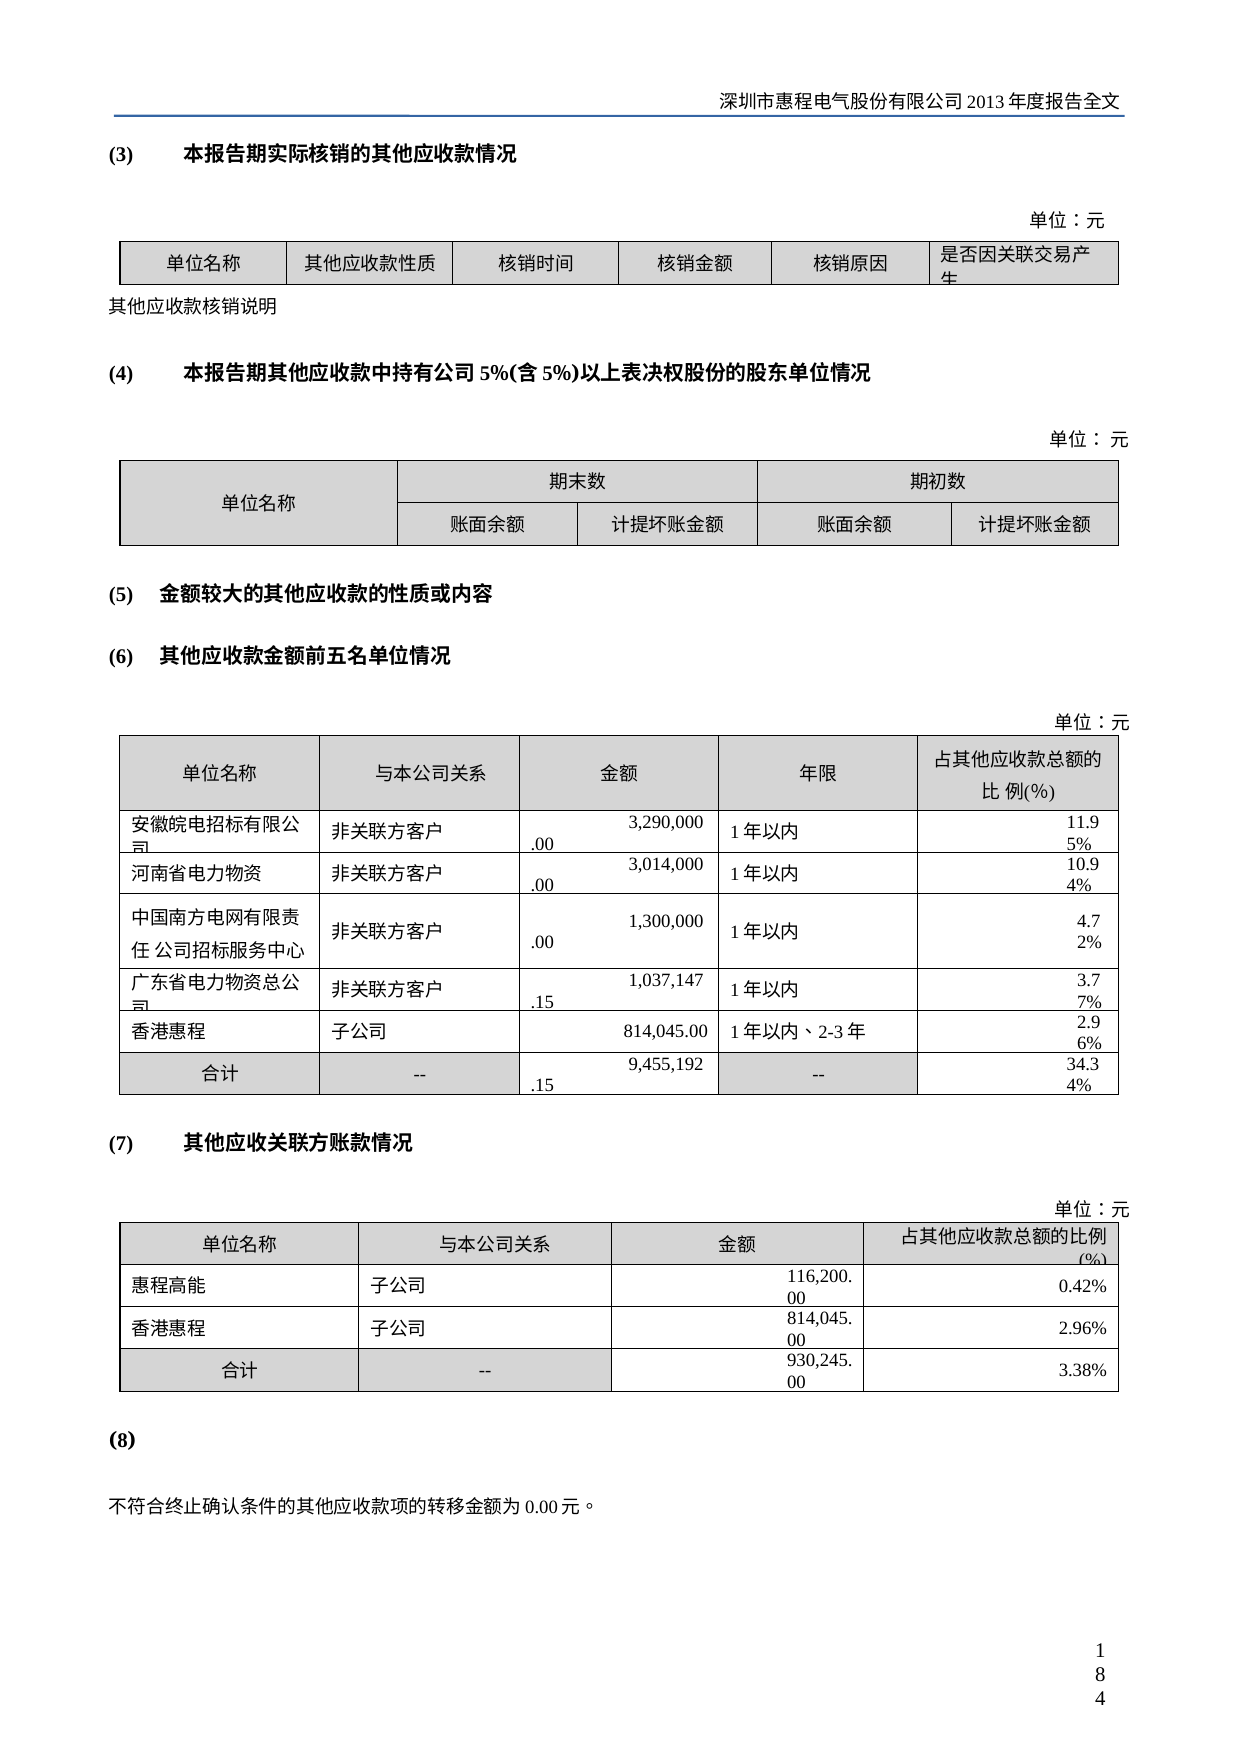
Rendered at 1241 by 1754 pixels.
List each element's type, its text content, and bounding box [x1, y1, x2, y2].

text 其他应收款核销说明 [109, 293, 1129, 319]
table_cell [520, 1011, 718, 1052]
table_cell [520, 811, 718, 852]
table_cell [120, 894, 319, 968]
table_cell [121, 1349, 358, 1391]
text 单位：元 [109, 1197, 1129, 1222]
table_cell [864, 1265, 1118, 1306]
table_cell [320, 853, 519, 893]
list 本报告期实际核销的其他应收款情况 [109, 139, 1129, 167]
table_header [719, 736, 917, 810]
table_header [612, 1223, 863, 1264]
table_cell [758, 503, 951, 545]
text 单位：元 [1029, 207, 1129, 232]
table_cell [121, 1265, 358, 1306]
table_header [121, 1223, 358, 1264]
text 单位：元 [109, 709, 1129, 735]
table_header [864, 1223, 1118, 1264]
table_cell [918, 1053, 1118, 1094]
list 本报告期其他应收款中持有公司5%(含5%)以上表决权股份的股东单位情况 [109, 358, 1129, 387]
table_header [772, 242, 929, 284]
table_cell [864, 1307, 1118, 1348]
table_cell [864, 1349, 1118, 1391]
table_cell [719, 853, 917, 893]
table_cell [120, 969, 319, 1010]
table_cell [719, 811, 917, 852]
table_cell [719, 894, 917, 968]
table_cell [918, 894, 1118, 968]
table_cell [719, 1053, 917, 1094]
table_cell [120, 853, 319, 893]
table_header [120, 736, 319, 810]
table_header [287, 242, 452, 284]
list 其他应收款金额前五名单位情况 [109, 641, 1129, 670]
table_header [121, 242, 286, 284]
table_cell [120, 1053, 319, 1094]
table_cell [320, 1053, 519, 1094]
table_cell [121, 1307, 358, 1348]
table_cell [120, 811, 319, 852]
text 单位： 元 [109, 426, 1129, 452]
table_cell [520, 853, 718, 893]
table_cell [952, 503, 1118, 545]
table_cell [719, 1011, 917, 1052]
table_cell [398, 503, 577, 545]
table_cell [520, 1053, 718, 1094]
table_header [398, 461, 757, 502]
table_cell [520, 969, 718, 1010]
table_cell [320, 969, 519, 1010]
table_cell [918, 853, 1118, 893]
list 其他应收关联方账款情况 [109, 1128, 1129, 1157]
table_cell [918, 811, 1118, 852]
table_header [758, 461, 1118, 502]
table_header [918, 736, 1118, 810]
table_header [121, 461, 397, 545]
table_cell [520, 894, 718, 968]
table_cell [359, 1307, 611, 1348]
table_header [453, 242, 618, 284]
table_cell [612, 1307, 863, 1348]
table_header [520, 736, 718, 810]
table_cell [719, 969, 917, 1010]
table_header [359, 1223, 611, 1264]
list 金额较大的其他应收款的性质或内容 [109, 579, 1129, 608]
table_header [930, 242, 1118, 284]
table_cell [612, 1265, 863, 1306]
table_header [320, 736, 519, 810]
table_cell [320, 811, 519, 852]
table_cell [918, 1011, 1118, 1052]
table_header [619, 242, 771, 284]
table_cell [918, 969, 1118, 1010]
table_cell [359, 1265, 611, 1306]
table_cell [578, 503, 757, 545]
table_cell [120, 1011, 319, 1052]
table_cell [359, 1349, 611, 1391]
text 不符合终止确认条件的其他应收款项的转移金额为0.00元。 [109, 1493, 1129, 1518]
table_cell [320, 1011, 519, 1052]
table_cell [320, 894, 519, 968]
text (8) [109, 1425, 1129, 1453]
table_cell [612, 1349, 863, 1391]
